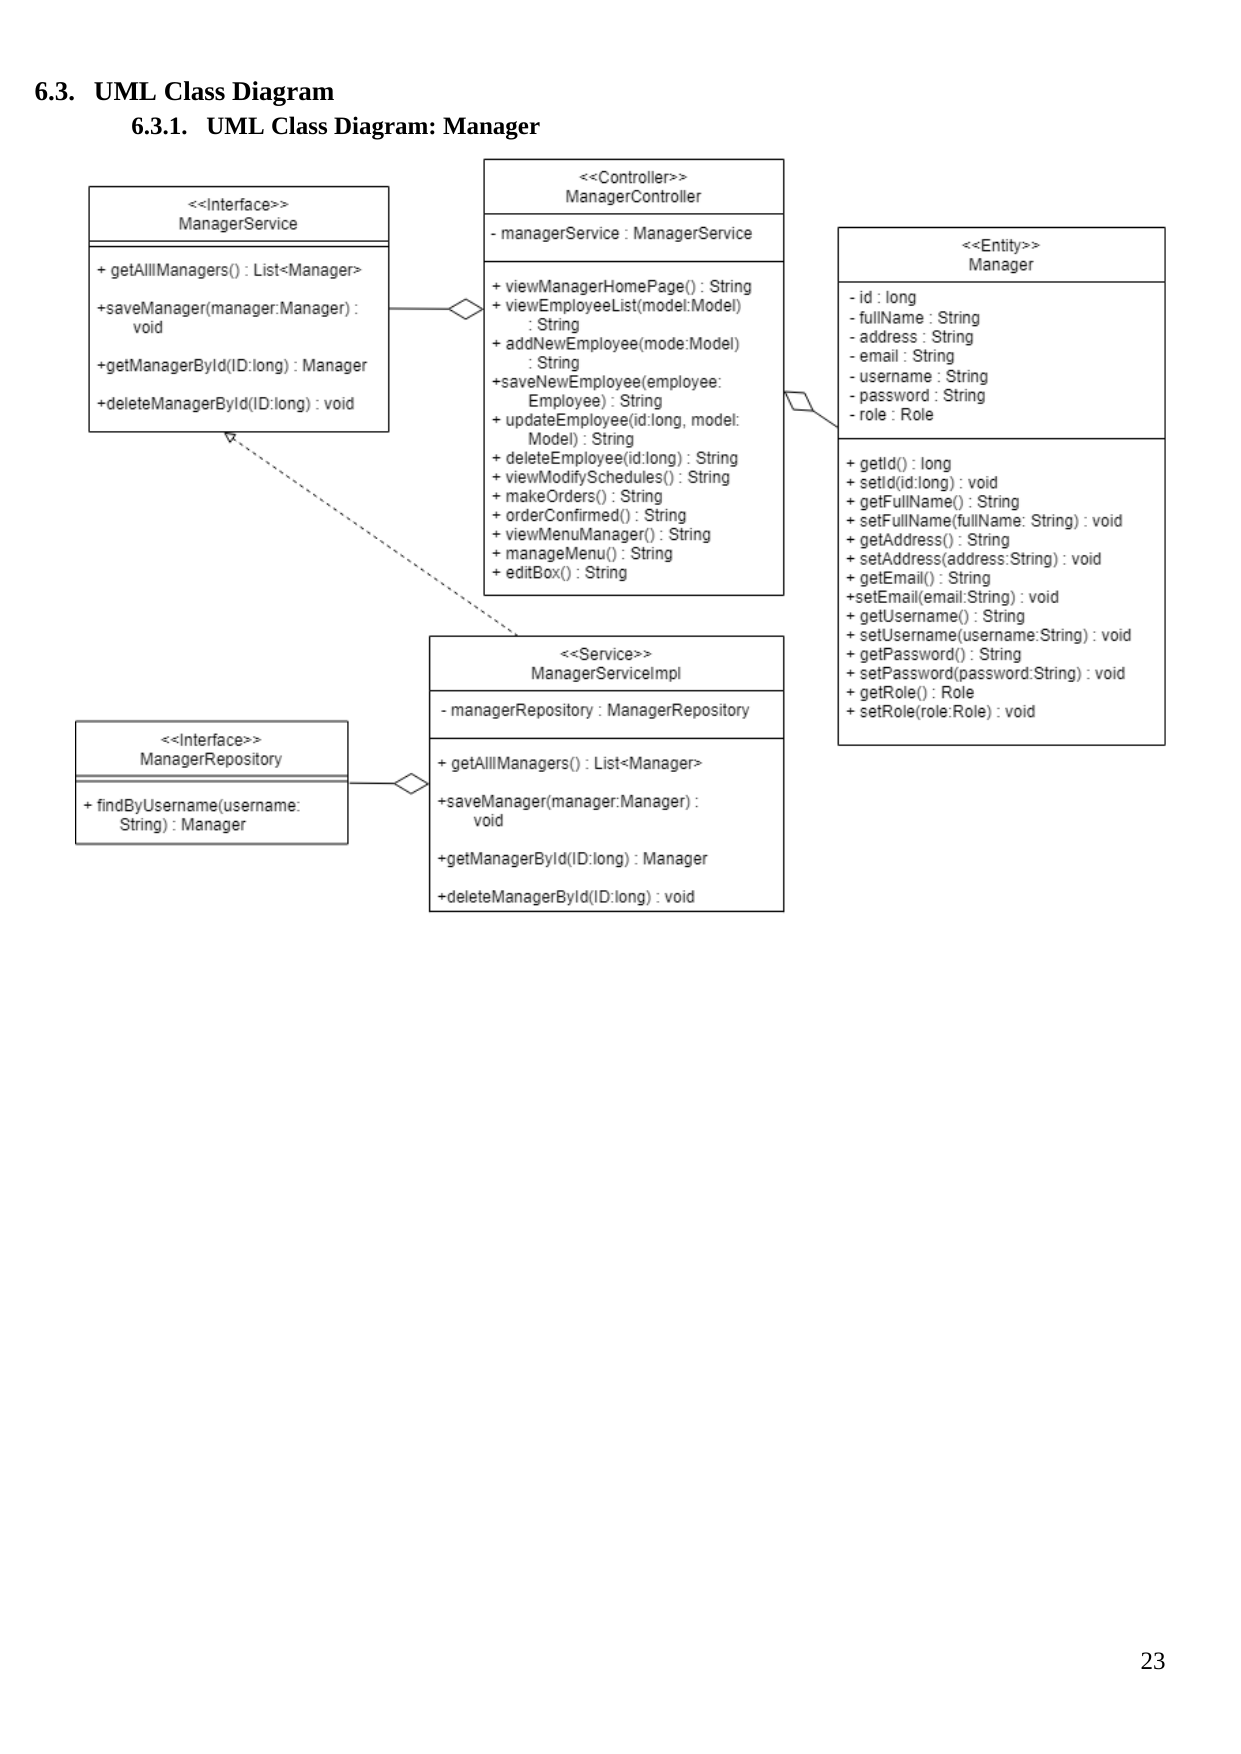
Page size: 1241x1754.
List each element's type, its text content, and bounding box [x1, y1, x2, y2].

subtitle UML Class Diagram [75, 75, 1165, 106]
picture [75, 143, 1166, 915]
subtitle UML Class Diagram: Manager [187, 111, 1165, 139]
